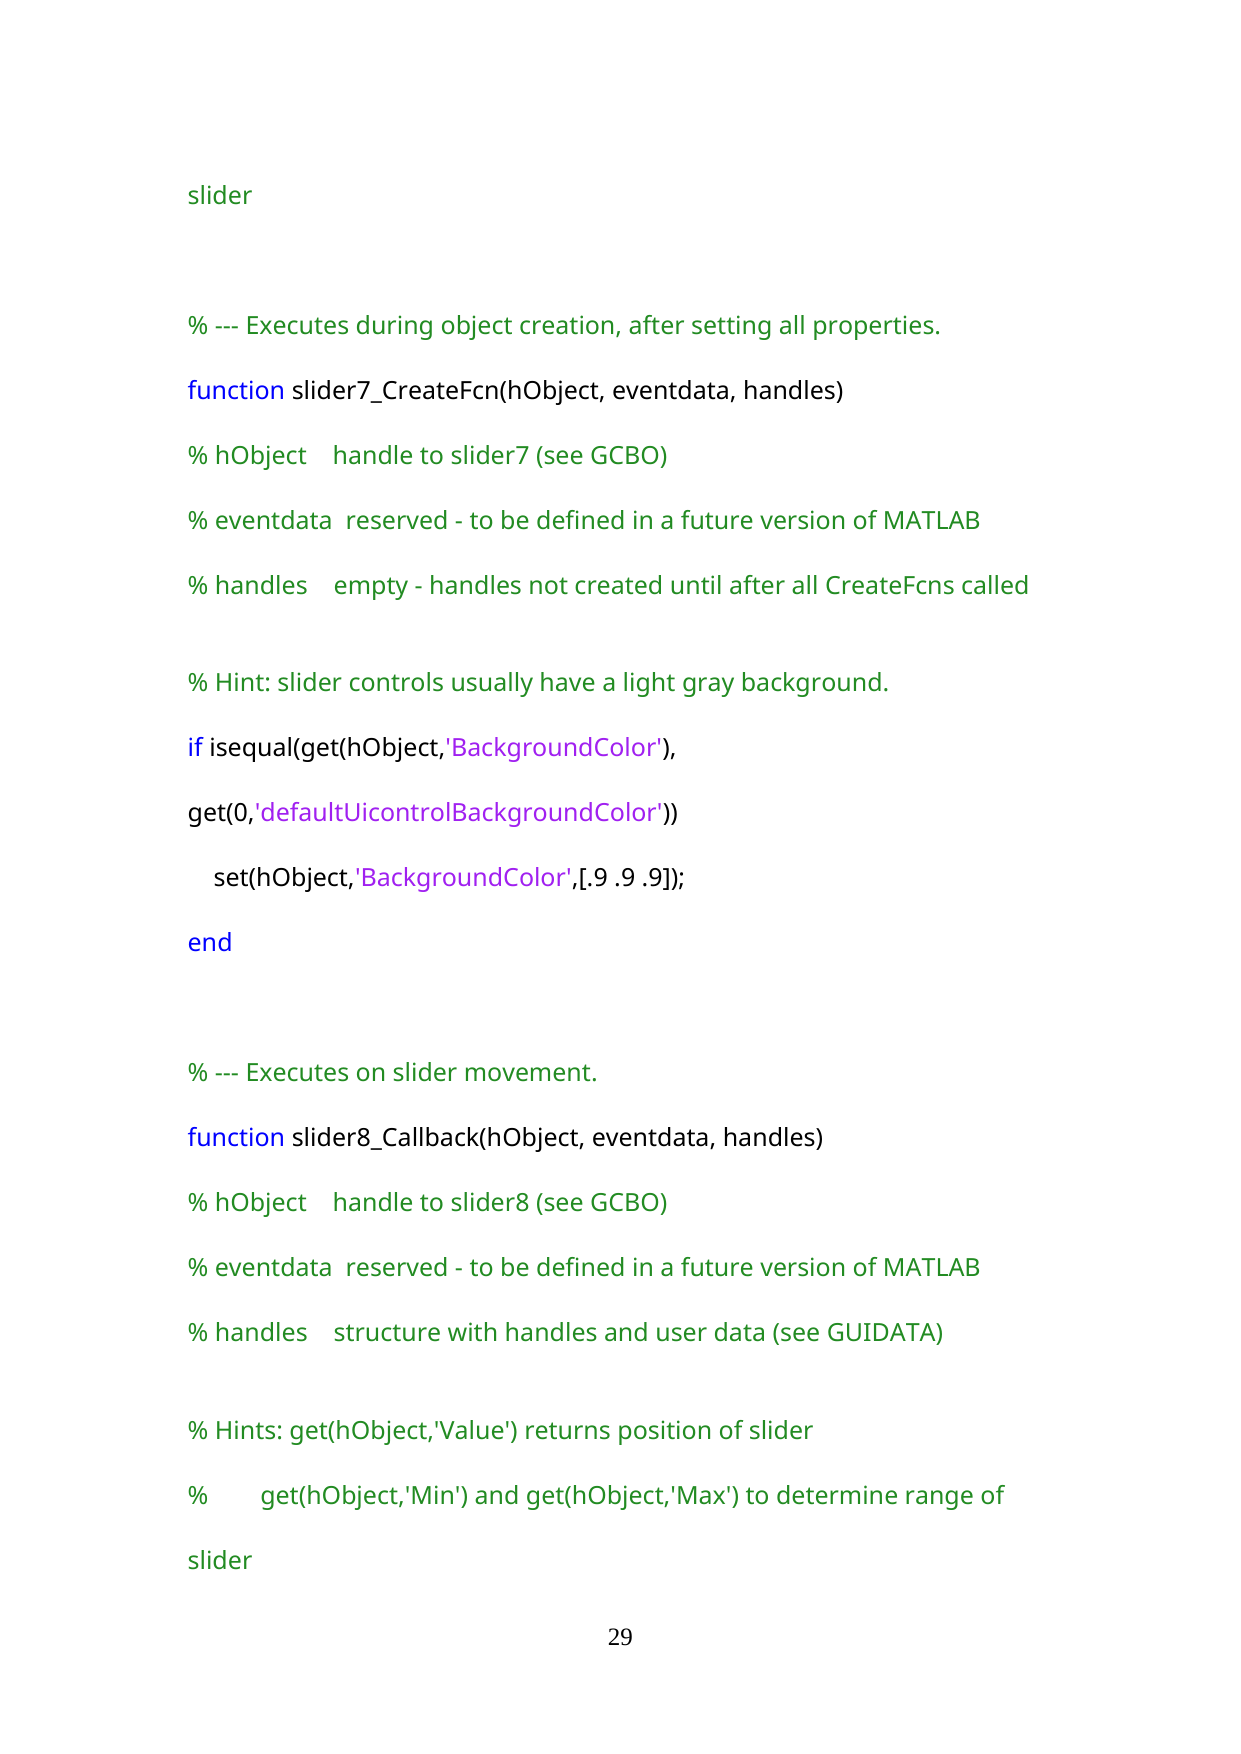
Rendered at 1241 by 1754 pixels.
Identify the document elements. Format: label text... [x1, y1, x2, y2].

text % eventdata reserved - to be defined in a future version of MATLAB [187, 1234, 1053, 1299]
text % get(hObject,'Min') and get(hObject,'Max') to determine range of slider [187, 1462, 1053, 1592]
text % --- Executes on slider movement. [187, 1039, 1053, 1104]
text if isequal(get(hObject,'BackgroundColor'), get(0,'defaultUicontrolBackgroundColor')) [187, 714, 1053, 844]
text % eventdata reserved - to be defined in a future version of MATLAB [187, 487, 1053, 552]
text set(hObject,'BackgroundColor',[.9 .9 .9]); [187, 844, 1053, 909]
text % handles structure with handles and user data (see GUIDATA) [187, 1299, 1053, 1364]
text % Hint: slider controls usually have a light gray background. [187, 649, 1053, 714]
text % --- Executes during object creation, after setting all properties. [187, 292, 1053, 357]
text % hObject handle to slider7 (see GCBO) [187, 422, 1053, 487]
text end [187, 909, 1053, 974]
text % hObject handle to slider8 (see GCBO) [187, 1169, 1053, 1234]
text % Hints: get(hObject,'Value') returns position of slider [187, 1397, 1053, 1462]
text % handles empty - handles not created until after all CreateFcns called [187, 552, 1053, 617]
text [187, 162, 1053, 227]
text function slider8_Callback(hObject, eventdata, handles) [187, 1104, 1053, 1169]
text function slider7_CreateFcn(hObject, eventdata, handles) [187, 357, 1053, 422]
